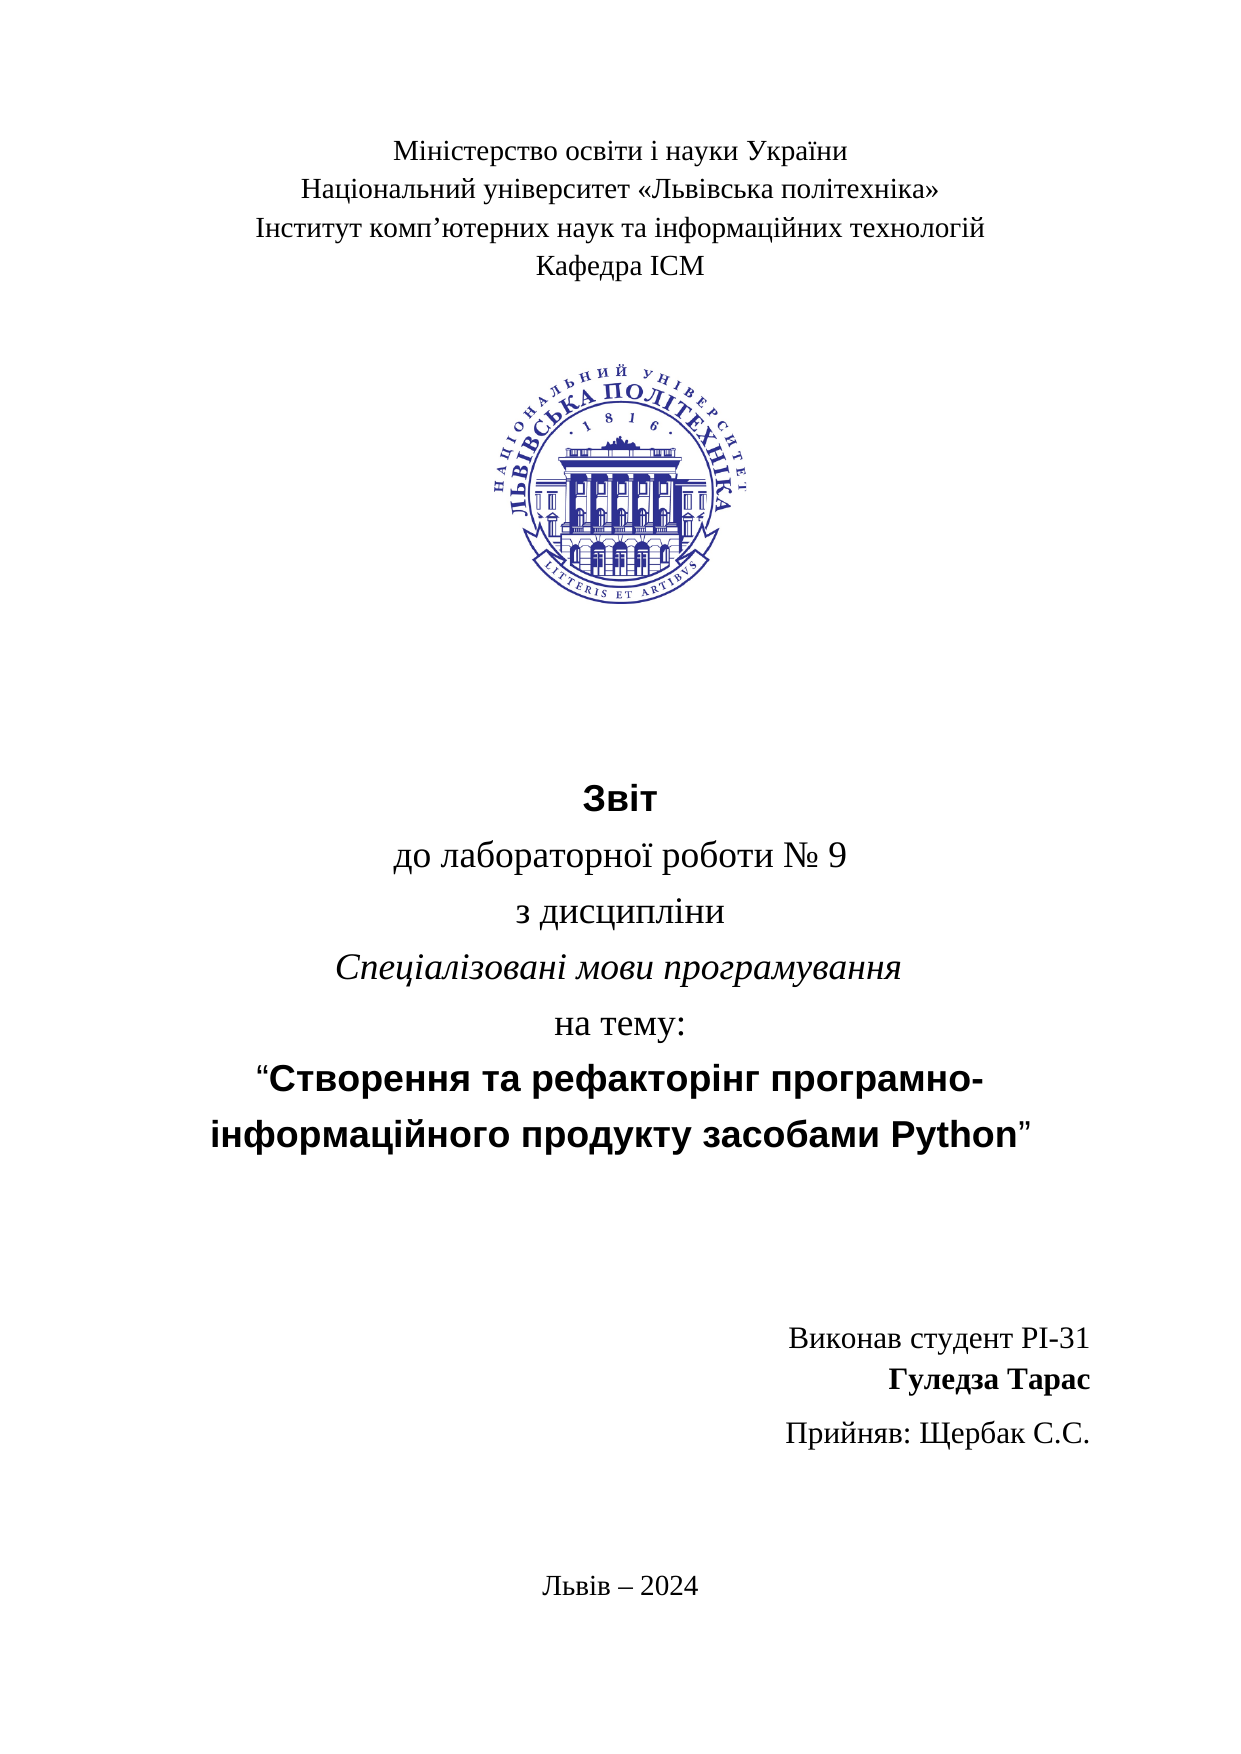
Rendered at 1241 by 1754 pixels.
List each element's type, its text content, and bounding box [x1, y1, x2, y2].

text на тему: [150, 1000, 1090, 1043]
text Інститут комп’ютерних наук та інформаційних технологій [150, 210, 1090, 243]
text до лабораторної роботи № 9 [150, 832, 1090, 875]
picture [494, 364, 747, 604]
text Кафедра ІСМ [150, 248, 1090, 282]
text з дисципліни [150, 888, 1090, 931]
text Звіт [150, 776, 1090, 819]
text Прийняв: Щербак С.С. [150, 1414, 1090, 1450]
text ​Спеціалізовані мови програмування [150, 944, 1090, 987]
text Міністерство освіти і науки України [150, 133, 1090, 166]
text Гуледза Тарас [150, 1361, 1090, 1397]
text Національний університет «Львівська політехніка» [150, 171, 1090, 205]
text “Створення та рефакторінг програмно-інформаційного продукту засобами Python” [150, 1056, 1090, 1155]
text Львів – 2024 [150, 1568, 1090, 1602]
text Виконав студент РІ-31 [150, 1319, 1090, 1355]
